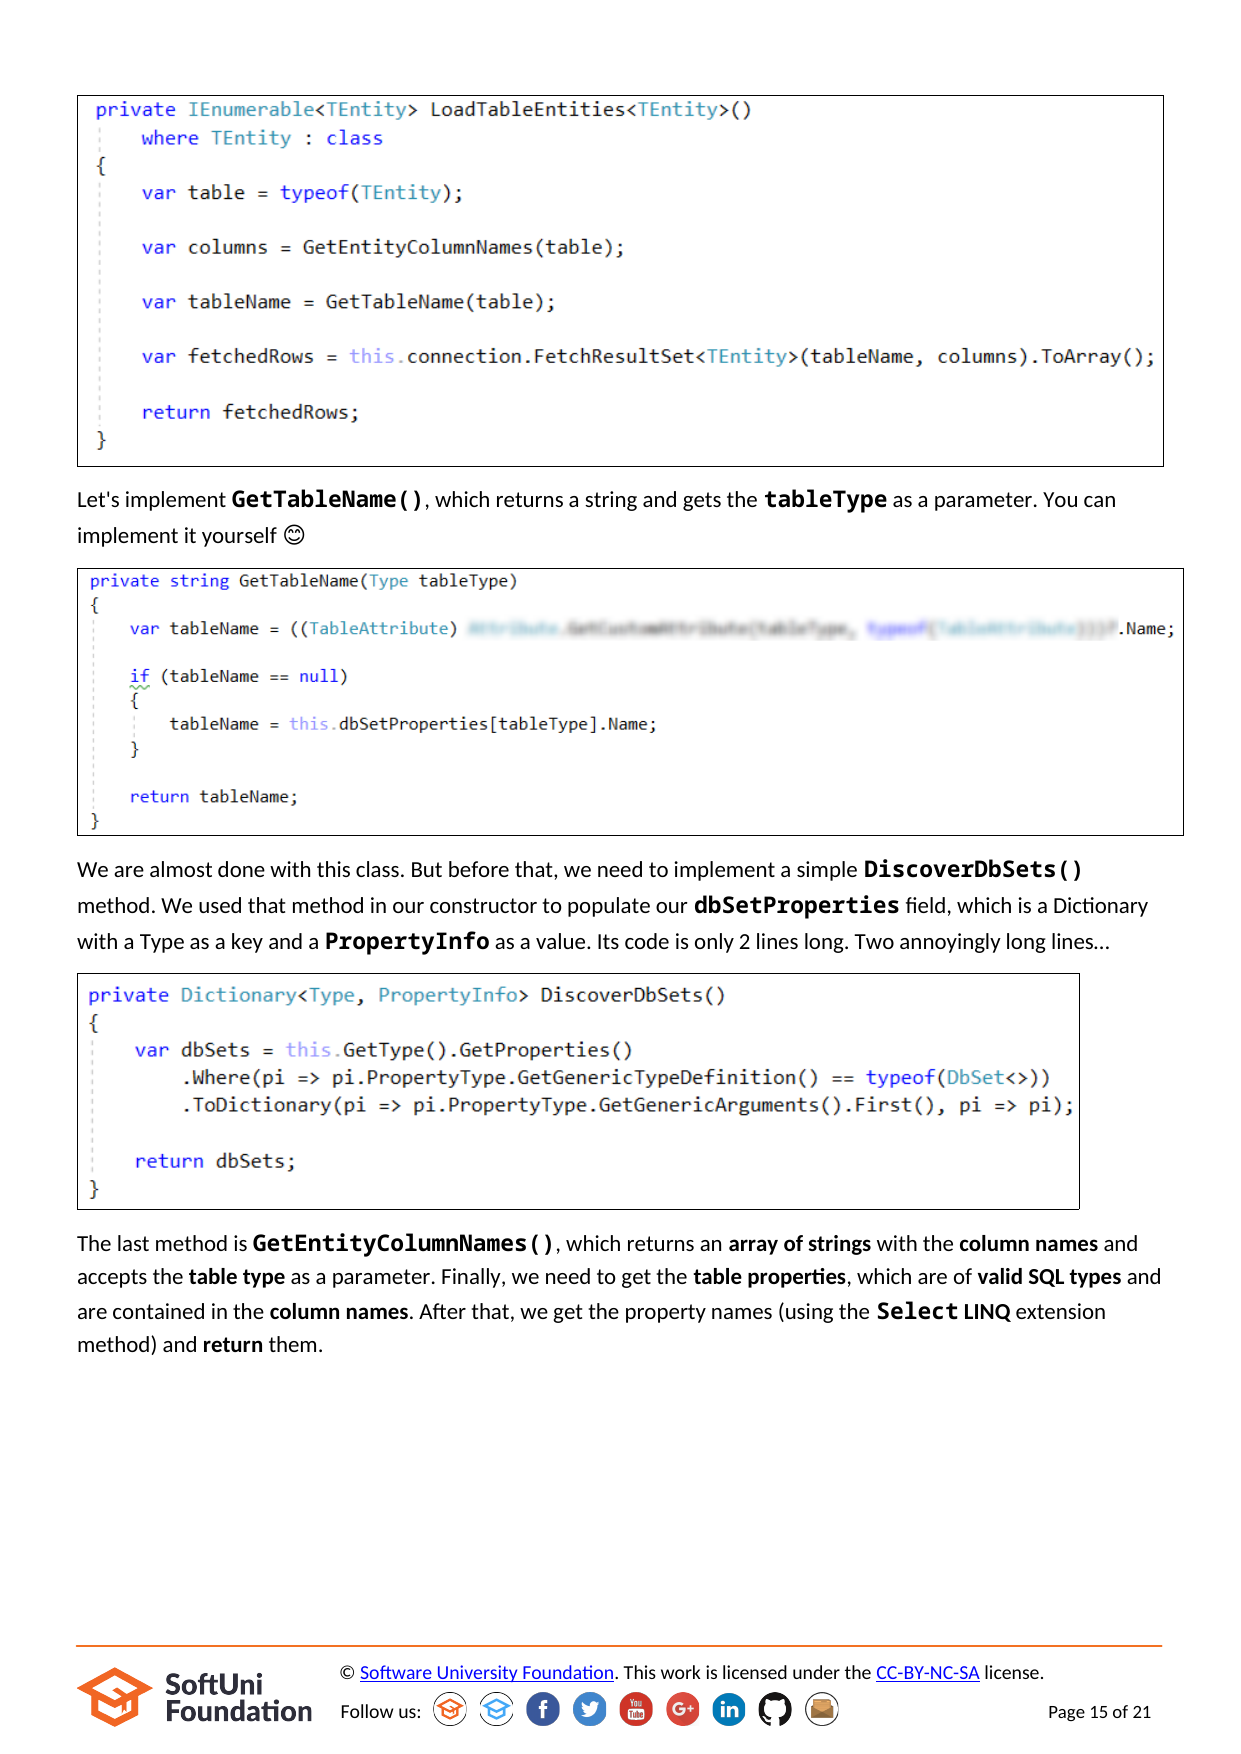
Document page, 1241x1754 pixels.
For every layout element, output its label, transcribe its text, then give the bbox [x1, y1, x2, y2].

picture [526, 1692, 560, 1726]
picture [712, 1693, 722, 1703]
picture [433, 1692, 467, 1726]
text Let's implement GetTableName(), which returns a string and gets the tableType as a parameter. You can implement it yourself [77, 483, 1163, 550]
picture [78, 974, 1079, 1209]
picture [666, 1692, 700, 1726]
picture [758, 1692, 792, 1726]
text We are almost done with this class. But before that, we need to implement a simple DiscoverDbSets() method. We used that method in our constructor to populate our dbSetProperties field, which is a Dictionary with а Type as a key and a PropertyInfo as a value. Its code is only 2 lines long. Two annoyingly long lines… [77, 853, 1163, 956]
text The last method is GetEntityColumnNames(), which returns an array of strings with the column names and accepts the table type as a parameter. Finally, we need to get the table properties, which are of valid SQL types and are contained in the column names. After that, we get the property names (using the Select LINQ extension method) and return them. [77, 1226, 1163, 1358]
picture [727, 1707, 738, 1717]
picture [805, 1692, 839, 1726]
picture [573, 1692, 607, 1726]
picture [712, 1716, 722, 1726]
picture [78, 569, 1183, 835]
picture [76, 1667, 312, 1727]
picture [736, 1693, 746, 1703]
picture [619, 1692, 653, 1726]
picture [736, 1716, 746, 1726]
picture [480, 1692, 513, 1726]
picture [78, 96, 1163, 466]
